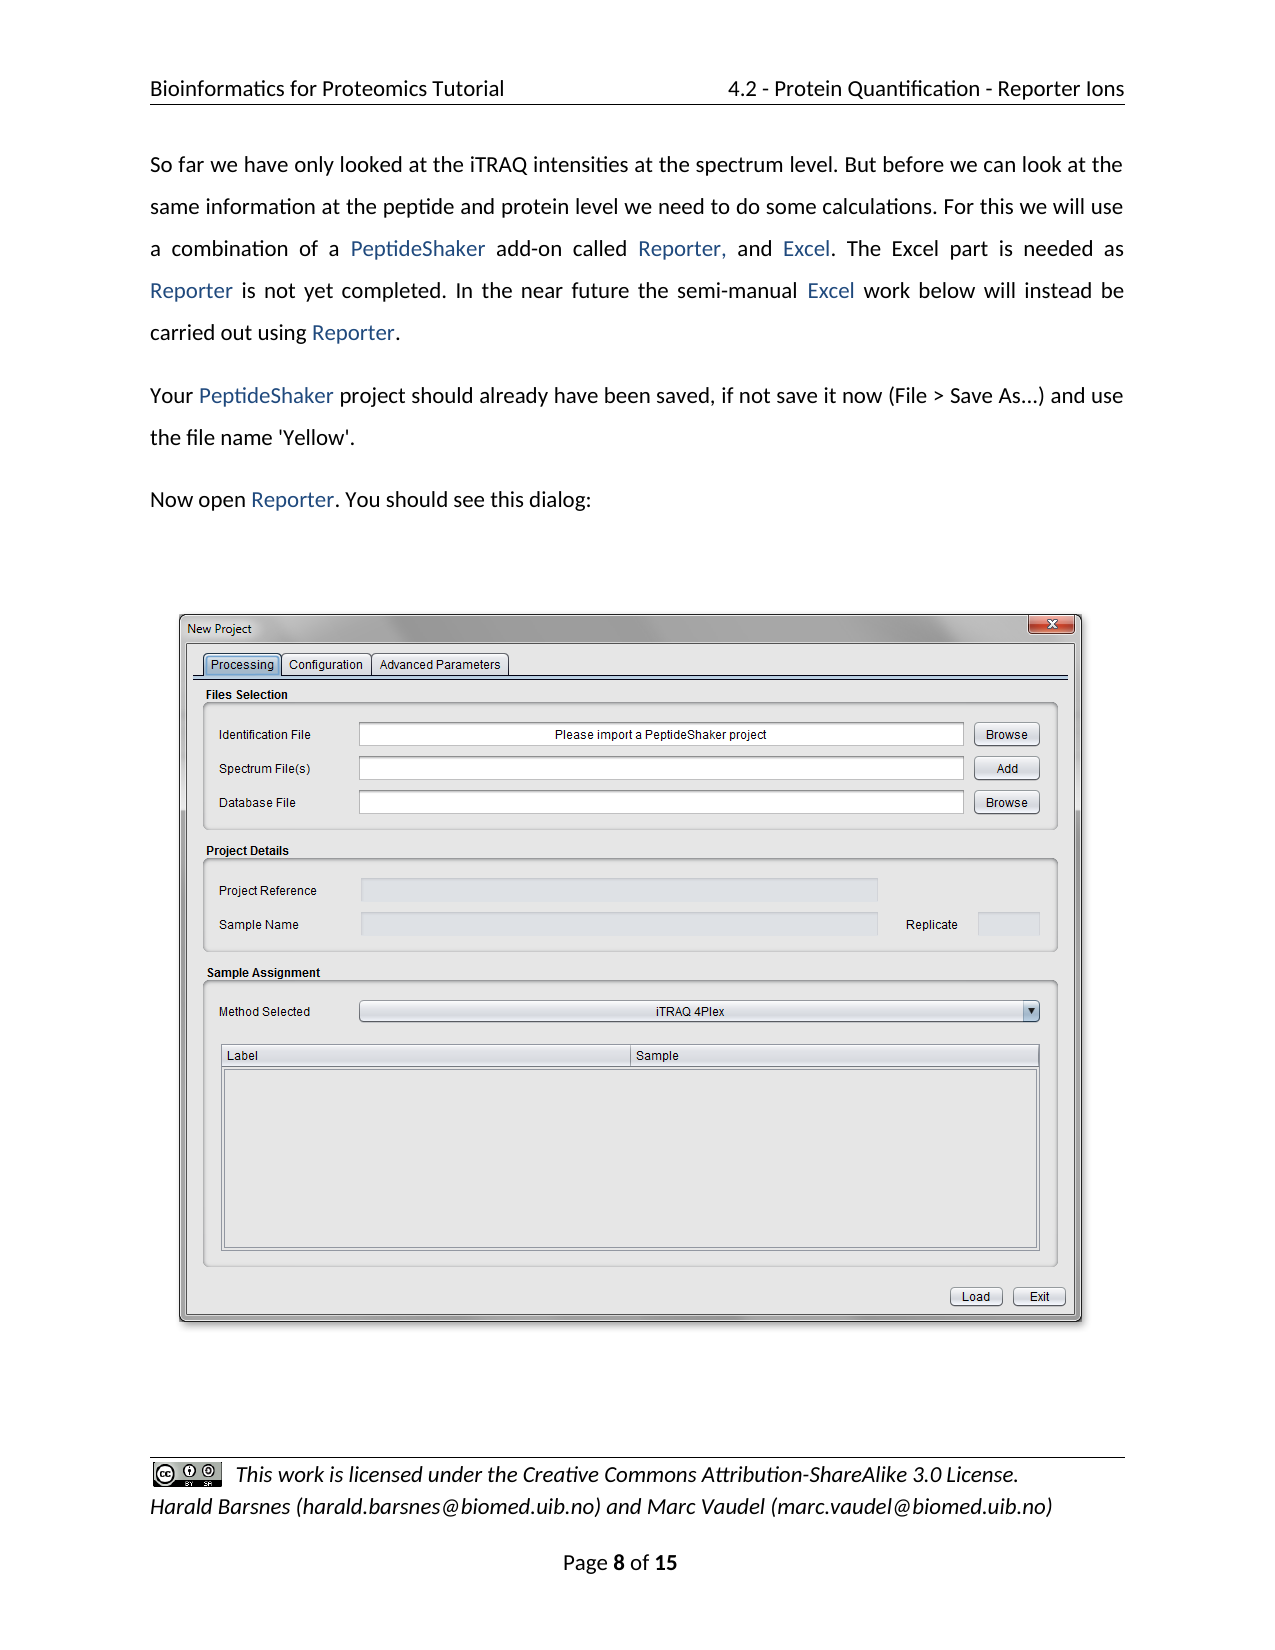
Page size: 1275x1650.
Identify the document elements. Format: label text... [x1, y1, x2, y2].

text Your PeptideShaker project should already have been saved, if not save it now (File > Save As...) and use the file name 'Yellow'. [150, 381, 1125, 451]
text Now open Reporter. You should see this dialog: [150, 486, 1125, 513]
text So far we have only looked at the iTRAQ intensities at the spectrum level. But before we can look at the same information at the peptide and protein level we need to do some calculations. For this we will use a combination of a PeptideShaker add-on called Reporter, and Excel. The Excel part is needed as Reporter is not yet completed. In the near future the semi-manual Excel work below will instead be carried out using Reporter. [150, 150, 1125, 346]
picture [153, 1462, 222, 1487]
picture [179, 614, 1082, 1322]
